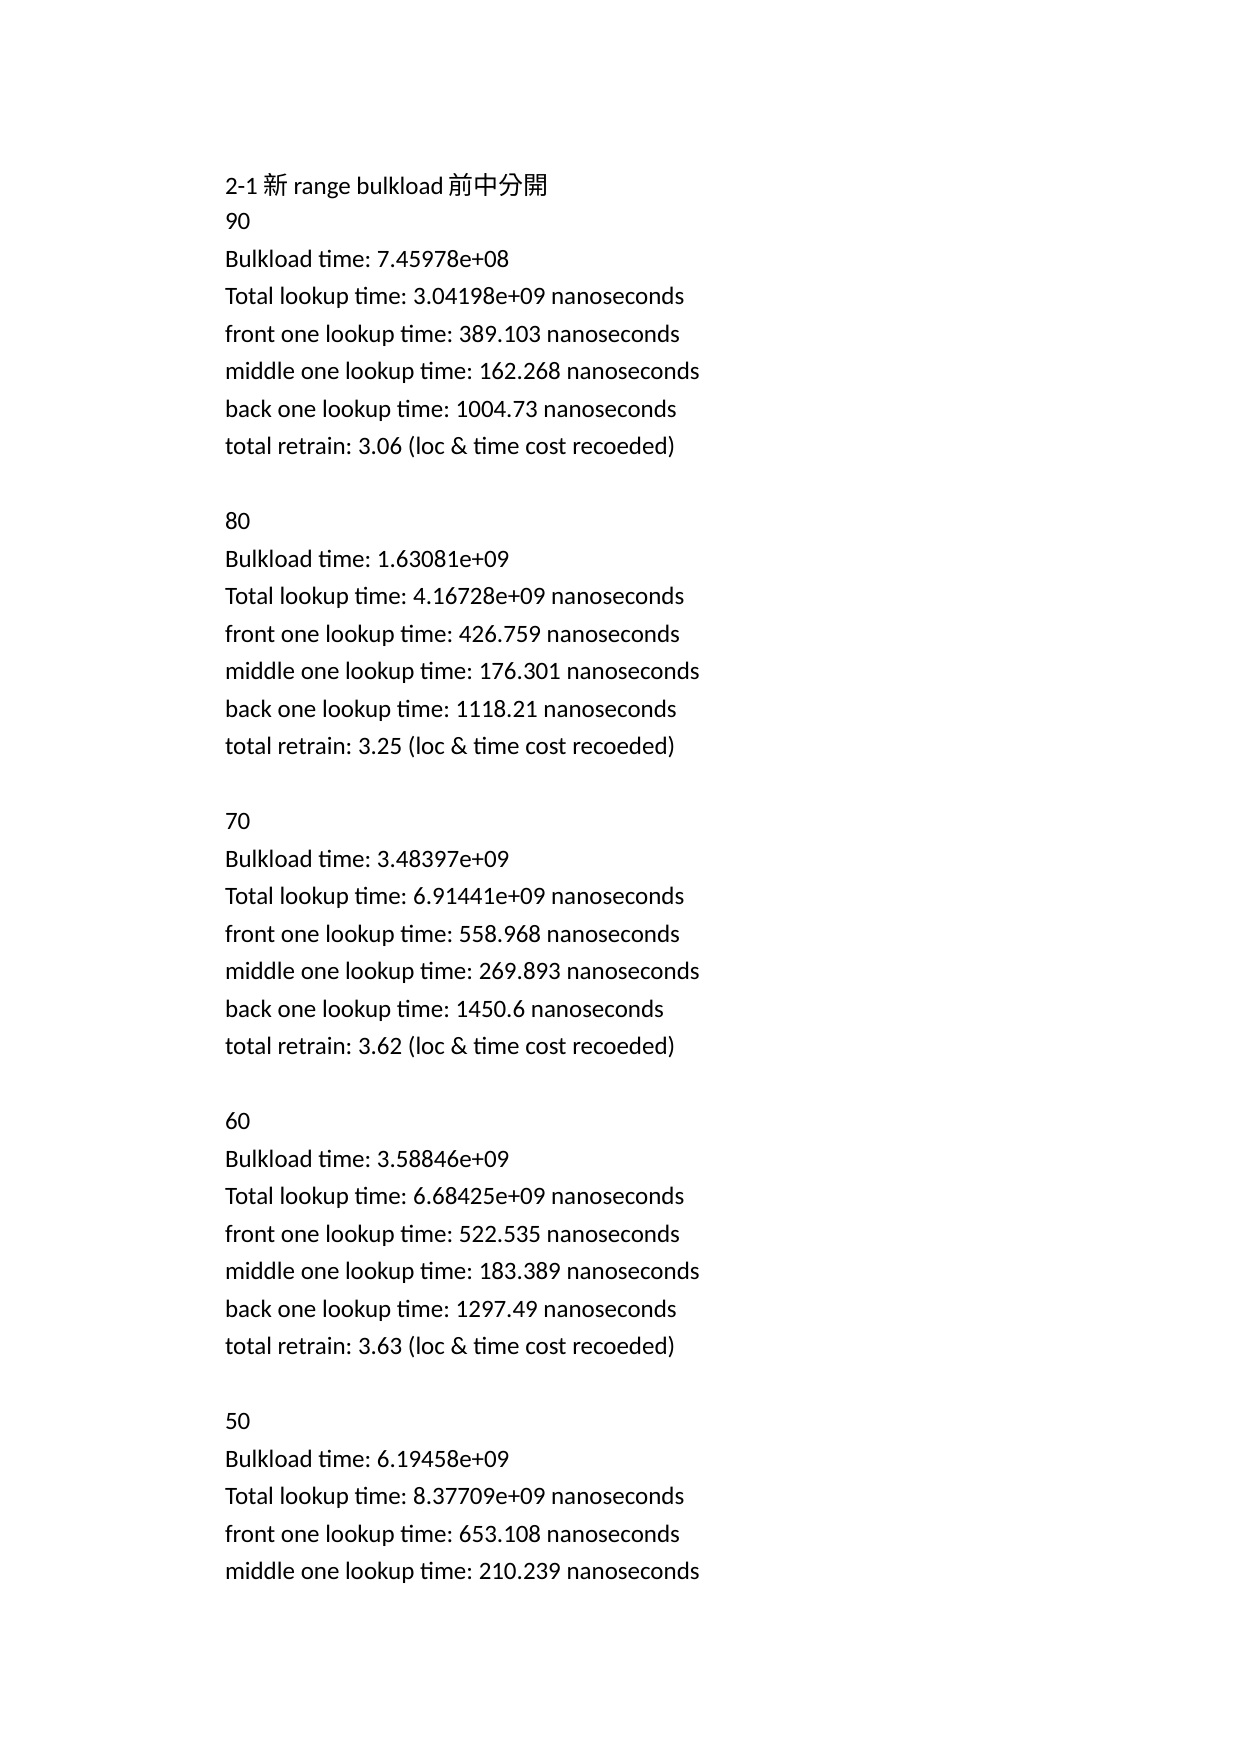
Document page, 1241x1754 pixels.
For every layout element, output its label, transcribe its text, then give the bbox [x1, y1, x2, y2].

text Bulkload time: 1.63081e+09 [225, 539, 1053, 577]
text back one lookup time: 1004.73 nanoseconds [225, 389, 1053, 427]
text Bulkload time: 7.45978e+08 [225, 239, 1053, 277]
text 50 [225, 1402, 1053, 1439]
text Bulkload time: 6.19458e+09 [225, 1439, 1053, 1477]
text Total lookup time: 4.16728e+09 nanoseconds [225, 577, 1053, 614]
text Total lookup time: 3.04198e+09 nanoseconds [225, 277, 1053, 314]
text total retrain: 3.62 (loc & time cost recoeded) [225, 1027, 1053, 1064]
text 90 [225, 202, 1053, 239]
text 60 [225, 1102, 1053, 1139]
text back one lookup time: 1297.49 nanoseconds [225, 1289, 1053, 1327]
text middle one lookup time: 183.389 nanoseconds [225, 1252, 1053, 1289]
text total retrain: 3.06 (loc & time cost recoeded) [225, 427, 1053, 464]
text total retrain: 3.63 (loc & time cost recoeded) [225, 1327, 1053, 1364]
text front one lookup time: 389.103 nanoseconds [225, 314, 1053, 352]
text total retrain: 3.25 (loc & time cost recoeded) [225, 727, 1053, 764]
text Bulkload time: 3.58846e+09 [225, 1139, 1053, 1177]
text Bulkload time: 3.48397e+09 [225, 839, 1053, 877]
text middle one lookup time: 269.893 nanoseconds [225, 952, 1053, 989]
text Total lookup time: 6.68425e+09 nanoseconds [225, 1177, 1053, 1214]
text Total lookup time: 8.37709e+09 nanoseconds [225, 1477, 1053, 1514]
text middle one lookup time: 162.268 nanoseconds [225, 352, 1053, 389]
text 2-1 新range bulkload前中分開 [225, 164, 1053, 202]
text front one lookup time: 522.535 nanoseconds [225, 1214, 1053, 1252]
text 70 [225, 802, 1053, 839]
text front one lookup time: 558.968 nanoseconds [225, 914, 1053, 952]
text middle one lookup time: 210.239 nanoseconds [225, 1552, 1053, 1589]
text front one lookup time: 653.108 nanoseconds [225, 1514, 1053, 1552]
text 80 [225, 502, 1053, 539]
text middle one lookup time: 176.301 nanoseconds [225, 652, 1053, 689]
text back one lookup time: 1450.6 nanoseconds [225, 989, 1053, 1027]
text Total lookup time: 6.91441e+09 nanoseconds [225, 877, 1053, 914]
text front one lookup time: 426.759 nanoseconds [225, 614, 1053, 652]
text back one lookup time: 1118.21 nanoseconds [225, 689, 1053, 727]
